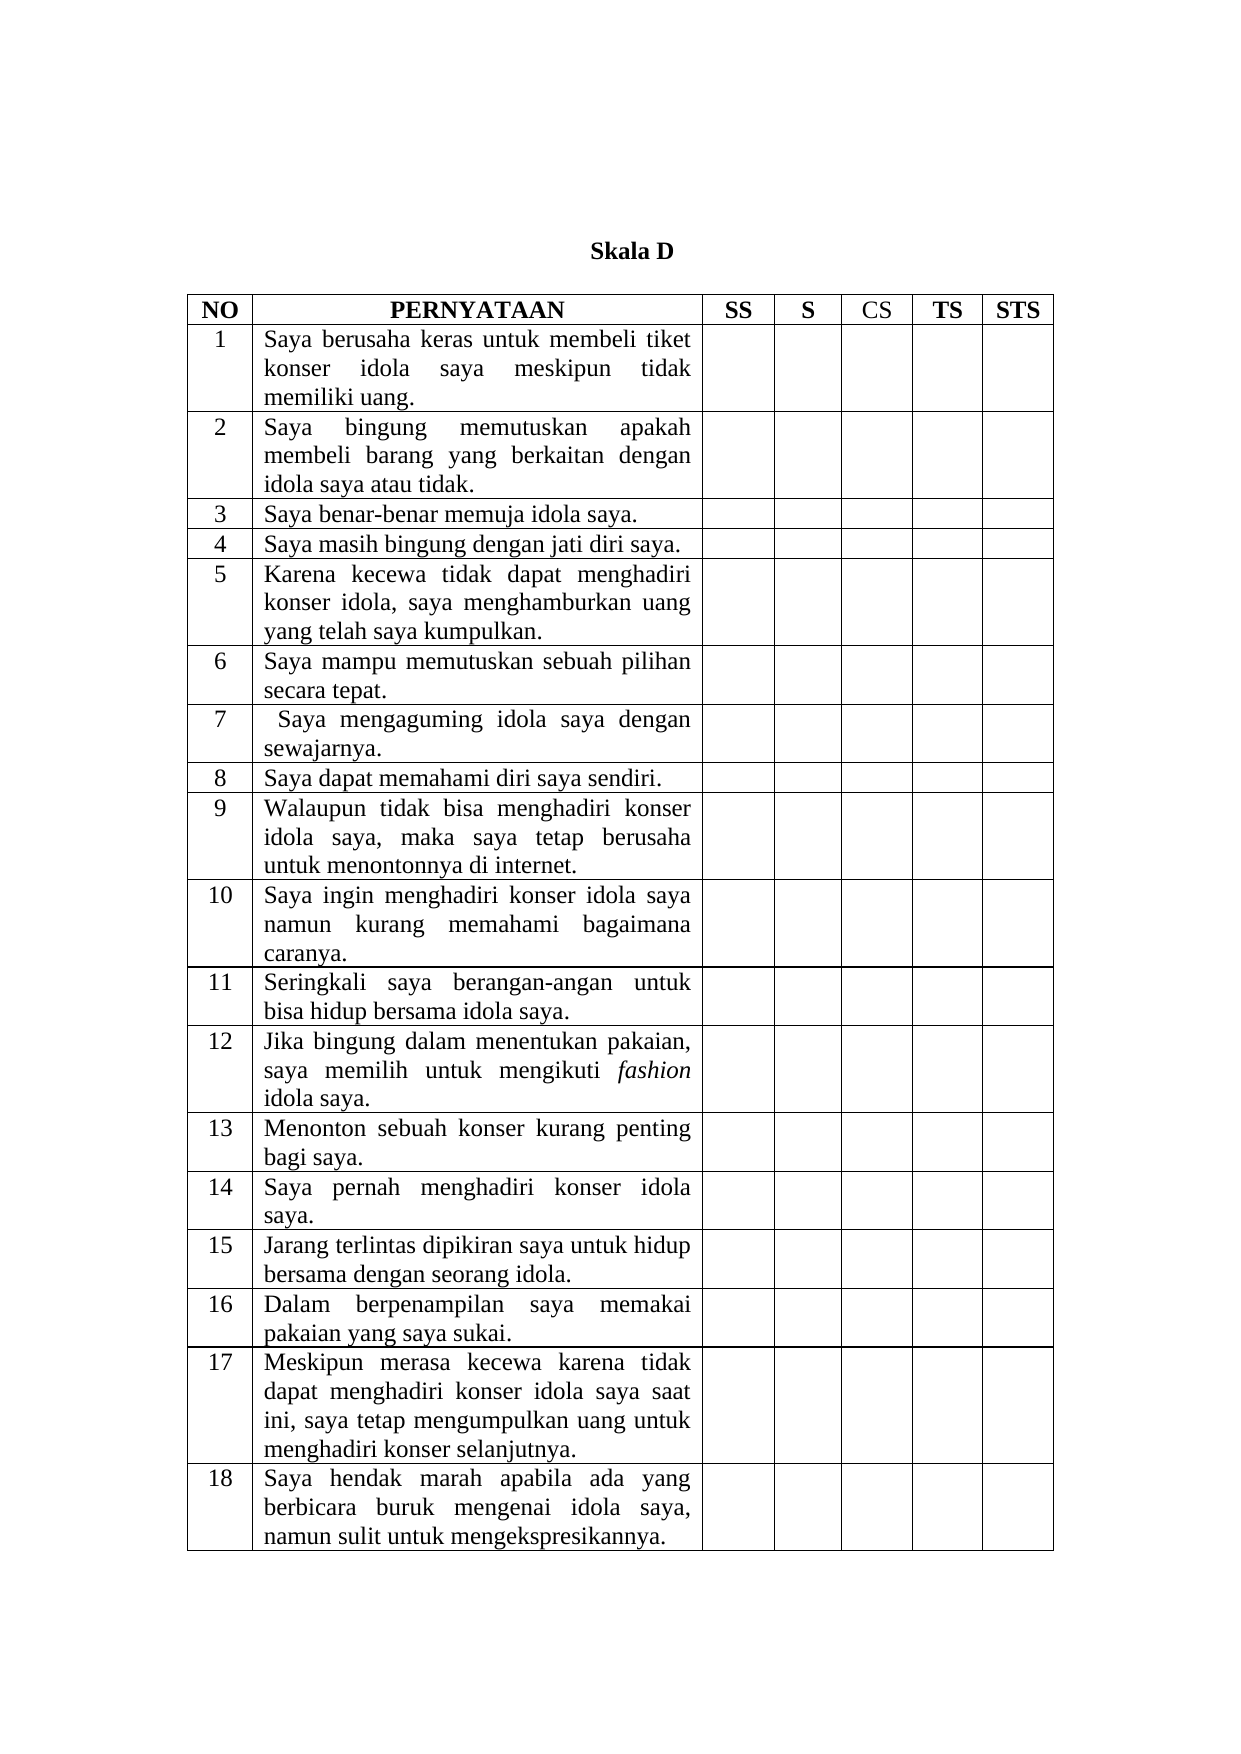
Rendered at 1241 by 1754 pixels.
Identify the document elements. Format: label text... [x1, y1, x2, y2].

table_cell [775, 1113, 841, 1171]
table_cell 14 [188, 1172, 252, 1229]
table_cell 18 [188, 1464, 252, 1550]
table_cell 13 [188, 1113, 252, 1171]
table_cell [913, 1026, 982, 1112]
table_cell [775, 763, 841, 792]
table_cell [775, 1464, 841, 1550]
table_cell [913, 325, 982, 411]
table_cell Dalam berpenampilan saya memakai pakaian yang saya sukai. [253, 1289, 702, 1346]
table_cell [983, 793, 1053, 879]
table_cell [842, 325, 912, 411]
table_cell 12 [188, 1026, 252, 1112]
table_cell [775, 1026, 841, 1112]
table_cell Jarang terlintas dipikiran saya untuk hidup bersama dengan seorang idola. [253, 1230, 702, 1288]
table_cell 6 [188, 646, 252, 703]
table_cell [983, 1289, 1053, 1346]
table_cell [775, 559, 841, 645]
table_header PERNYATAAN [253, 295, 702, 323]
table_cell [983, 763, 1053, 792]
table_cell [703, 793, 774, 879]
table_cell [703, 325, 774, 411]
table_cell [913, 1289, 982, 1346]
list Skala D [219, 236, 1004, 265]
table_cell [913, 793, 982, 879]
table_cell [775, 529, 841, 558]
table_cell [983, 1230, 1053, 1288]
table_cell [913, 1464, 982, 1550]
table_cell Meskipun merasa kecewa karena tidak dapat menghadiri konser idola saya saat ini, saya tetap mengumpulkan uang untuk menghadiri konser selanjutnya. [253, 1348, 702, 1462]
table_cell [983, 1348, 1053, 1462]
table_cell [842, 499, 912, 528]
table_cell [842, 1230, 912, 1288]
table_cell [703, 1113, 774, 1171]
table_cell [703, 529, 774, 558]
table_cell [775, 412, 841, 498]
table_cell [703, 1464, 774, 1550]
table_cell [842, 412, 912, 498]
table_cell [983, 968, 1053, 1025]
table_cell [913, 499, 982, 528]
table_cell [842, 968, 912, 1025]
table_cell Karena kecewa tidak dapat menghadiri konser idola, saya menghamburkan uang yang telah saya kumpulkan. [253, 559, 702, 645]
table_cell [842, 559, 912, 645]
table_cell [913, 646, 982, 703]
table_cell [983, 1464, 1053, 1550]
table_cell [983, 880, 1053, 966]
table_cell [703, 559, 774, 645]
table_cell [842, 1172, 912, 1229]
table_cell [983, 499, 1053, 528]
table_cell [775, 1289, 841, 1346]
table_cell [775, 646, 841, 703]
table_header NO [188, 295, 252, 323]
table_cell Saya pernah menghadiri konser idola saya. [253, 1172, 702, 1229]
table_cell [842, 646, 912, 703]
table_cell [913, 559, 982, 645]
table_cell 15 [188, 1230, 252, 1288]
table_cell [703, 880, 774, 966]
table_cell [703, 646, 774, 703]
table_cell Saya berusaha keras untuk membeli tiket konser idola saya meskipun tidak memiliki uang. [253, 325, 702, 411]
table_cell 4 [188, 529, 252, 558]
table_cell [775, 1172, 841, 1229]
table_cell [913, 705, 982, 762]
table_cell [842, 1113, 912, 1171]
table_cell [842, 1464, 912, 1550]
table_cell 3 [188, 499, 252, 528]
table_header S [775, 295, 841, 323]
table_cell 5 [188, 559, 252, 645]
table_cell Walaupun tidak bisa menghadiri konser idola saya, maka saya tetap berusaha untuk menontonnya di internet. [253, 793, 702, 879]
table_header TS [913, 295, 982, 323]
table_cell [775, 1230, 841, 1288]
table_cell 8 [188, 763, 252, 792]
table_cell [983, 1172, 1053, 1229]
table_cell 7 [188, 705, 252, 762]
table_cell [842, 763, 912, 792]
table_cell [842, 705, 912, 762]
table_cell Saya bingung memutuskan apakah membeli barang yang berkaitan dengan idola saya atau tidak. [253, 412, 702, 498]
table_cell [842, 1026, 912, 1112]
table_cell [842, 880, 912, 966]
table_cell Menonton sebuah konser kurang penting bagi saya. [253, 1113, 702, 1171]
table_cell [775, 793, 841, 879]
table_cell Saya dapat memahami diri saya sendiri. [253, 763, 702, 792]
table_cell [703, 1348, 774, 1462]
table_header SS [703, 295, 774, 323]
table_cell [842, 529, 912, 558]
table_cell [983, 646, 1053, 703]
table_cell [913, 968, 982, 1025]
table_cell 17 [188, 1348, 252, 1462]
table_cell 11 [188, 968, 252, 1025]
table_cell [913, 880, 982, 966]
table_header CS [842, 295, 912, 323]
table_cell Saya mengaguming idola saya dengan sewajarnya. [253, 705, 702, 762]
table_cell [775, 705, 841, 762]
table_cell [775, 499, 841, 528]
table_cell [913, 529, 982, 558]
table_cell [913, 412, 982, 498]
table_cell [775, 880, 841, 966]
table_cell [703, 412, 774, 498]
table_cell [913, 1113, 982, 1171]
table_cell [842, 1289, 912, 1346]
table_cell [703, 1172, 774, 1229]
table_cell [775, 325, 841, 411]
table_cell [842, 1348, 912, 1462]
table_cell [983, 705, 1053, 762]
table_cell [703, 499, 774, 528]
table_cell [913, 1230, 982, 1288]
table_cell [913, 763, 982, 792]
table_cell [983, 325, 1053, 411]
table_cell Saya hendak marah apabila ada yang berbicara buruk mengenai idola saya, namun sulit untuk mengekspresikannya. [253, 1464, 702, 1550]
table_cell [842, 793, 912, 879]
table_cell [983, 1026, 1053, 1112]
table_cell 2 [188, 412, 252, 498]
table_cell [913, 1172, 982, 1229]
table_cell Saya ingin menghadiri konser idola saya namun kurang memahami bagaimana caranya. [253, 880, 702, 966]
table_cell Saya benar-benar memuja idola saya. [253, 499, 702, 528]
table_cell 1 [188, 325, 252, 411]
table_cell [703, 1026, 774, 1112]
table_cell Saya masih bingung dengan jati diri saya. [253, 529, 702, 558]
table_cell [703, 1289, 774, 1346]
table_cell [983, 412, 1053, 498]
table_cell [775, 968, 841, 1025]
table_cell 10 [188, 880, 252, 966]
table_cell [703, 705, 774, 762]
table_cell 9 [188, 793, 252, 879]
table_cell [775, 1348, 841, 1462]
table_cell [983, 529, 1053, 558]
table_cell Seringkali saya berangan-angan untuk bisa hidup bersama idola saya. [253, 968, 702, 1025]
table_cell [703, 763, 774, 792]
table_cell [983, 559, 1053, 645]
table_cell Saya mampu memutuskan sebuah pilihan secara tepat. [253, 646, 702, 703]
table_header STS [983, 295, 1053, 323]
table_cell 16 [188, 1289, 252, 1346]
table_cell [703, 1230, 774, 1288]
table_cell [703, 968, 774, 1025]
table_cell Jika bingung dalam menentukan pakaian, saya memilih untuk mengikuti fashion idola saya. [253, 1026, 702, 1112]
table_cell [983, 1113, 1053, 1171]
table_cell [913, 1348, 982, 1462]
